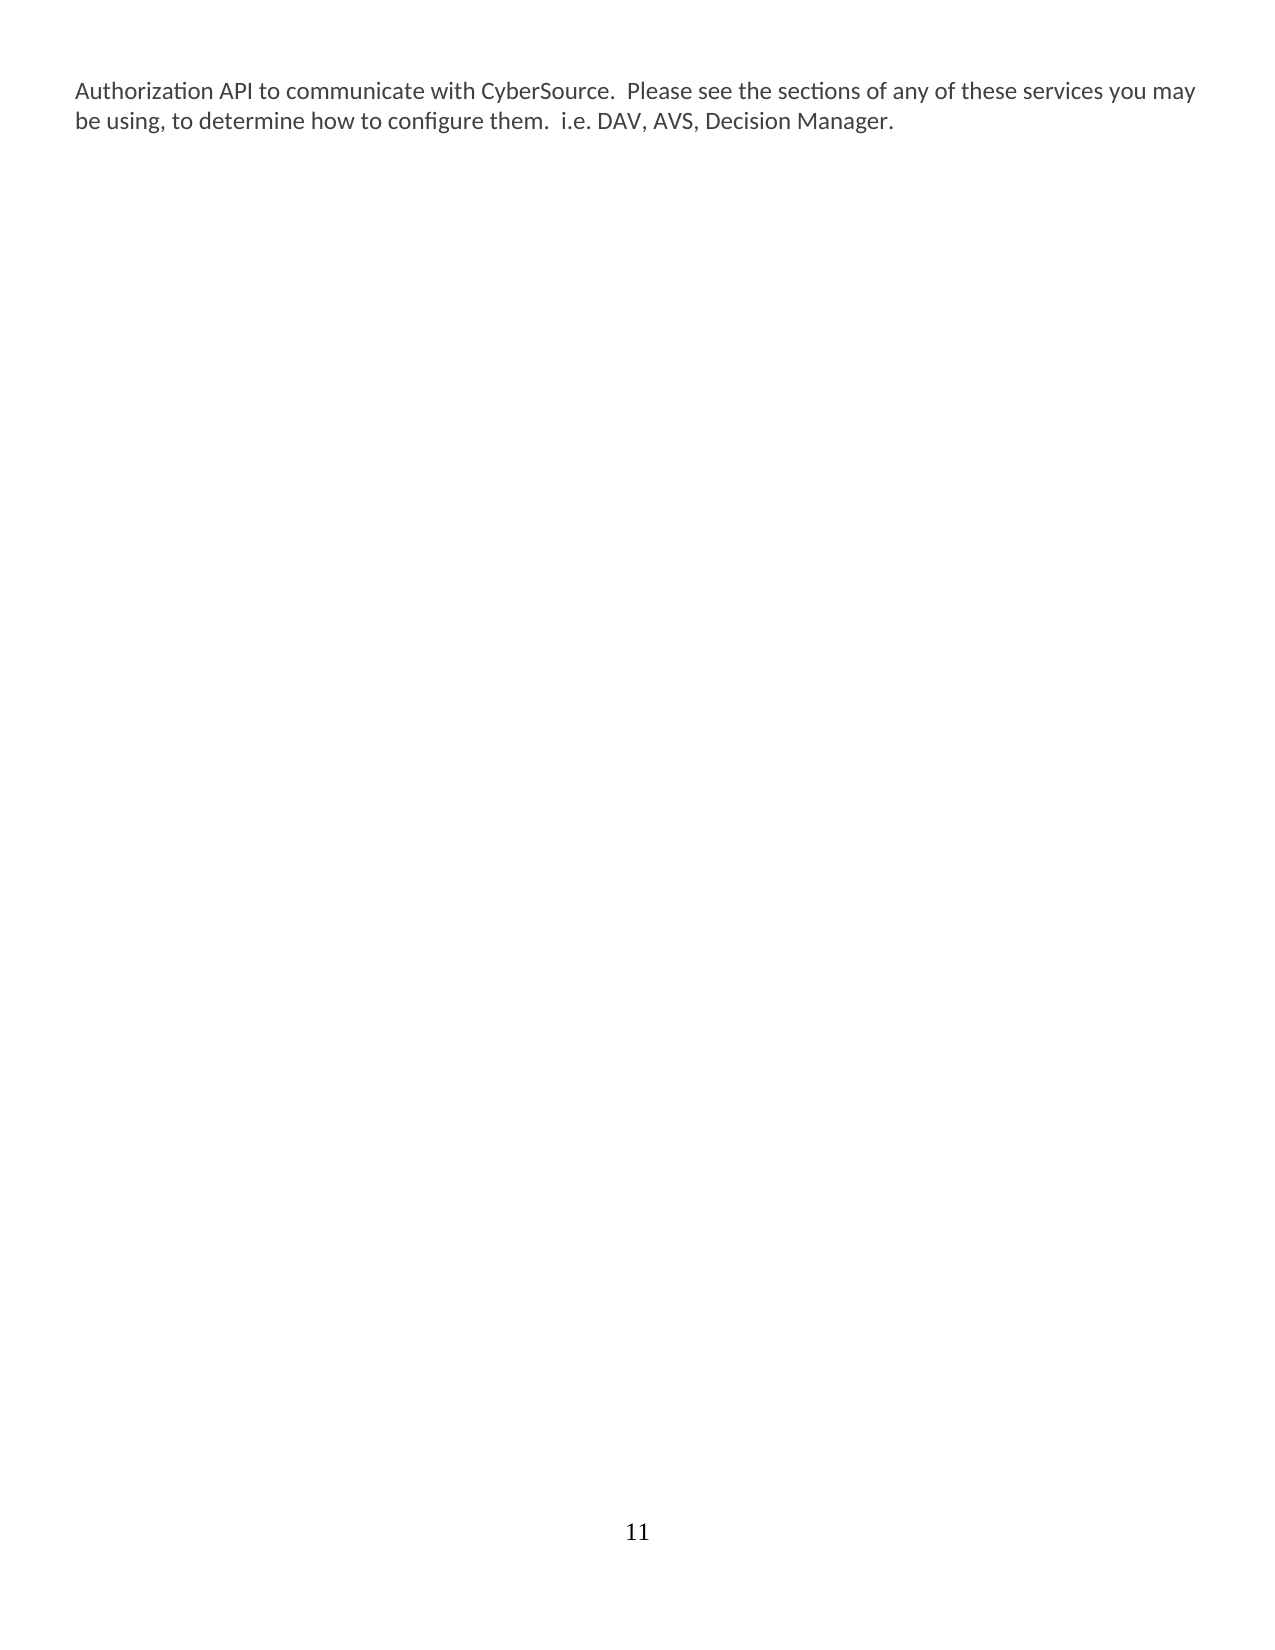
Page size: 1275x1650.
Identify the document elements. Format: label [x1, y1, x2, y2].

text [75, 75, 1200, 136]
